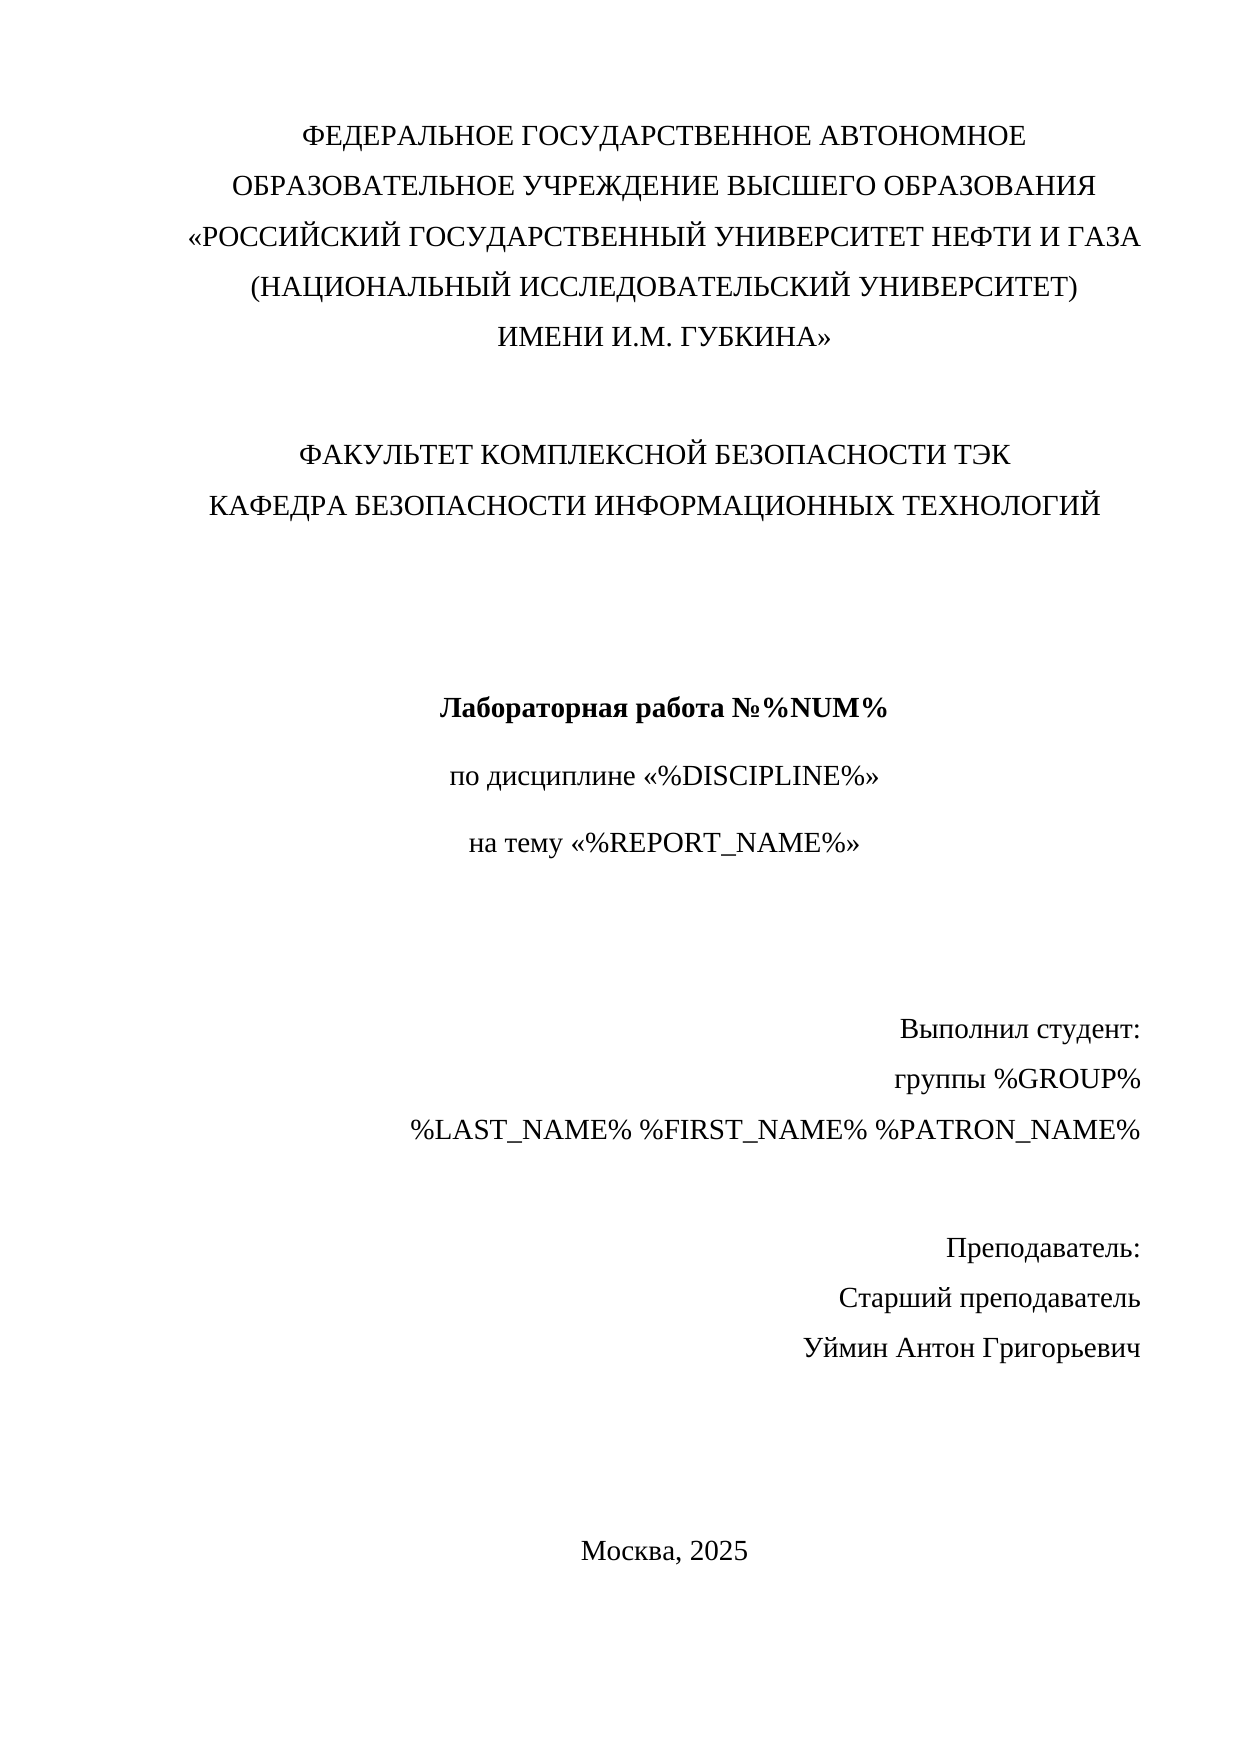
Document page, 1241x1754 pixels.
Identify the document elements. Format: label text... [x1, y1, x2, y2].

text Преподаватель: [177, 1230, 1141, 1263]
text Уймин Антон Григорьевич [177, 1330, 1141, 1364]
text ИМЕНИ И.М. ГУБКИНА» [177, 319, 1152, 353]
text по дисциплине «%DISCIPLINE%» [177, 758, 1152, 792]
text Выполнил студент: [812, 1011, 1141, 1045]
text Старший преподаватель [177, 1280, 1141, 1313]
text Москва, 2025 [177, 1533, 1151, 1567]
text КАФЕДРА БЕЗОПАСНОСТИ ИНФОРМАЦИОННЫХ ТЕХНОЛОГИЙ [177, 488, 1133, 521]
text %LAST_NAME% %FIRST_NAME% %PATRON_NAME% [177, 1112, 1141, 1145]
text группы %GROUP% [812, 1061, 1141, 1095]
text Лабораторная работа №%NUM% [177, 690, 1152, 724]
text ФЕДЕРАЛЬНОЕ ГОСУДАРСТВЕННОЕ АВТОНОМНОЕ ОБРАЗОВАТЕЛЬНОЕ УЧРЕЖДЕНИЕ ВЫСШЕГО ОБРАЗОВАНИЯ [177, 118, 1152, 202]
text ФАКУЛЬТЕТ КОМПЛЕКСНОЙ БЕЗОПАСНОСТИ ТЭК [177, 437, 1133, 471]
text на тему «%REPORT_NAME%» [177, 826, 1152, 859]
text «РОССИЙСКИЙ ГОСУДАРСТВЕННЫЙ УНИВЕРСИТЕТ НЕФТИ И ГАЗА (НАЦИОНАЛЬНЫЙ ИССЛЕДОВАТЕЛЬСКИЙ УНИВЕРСИТЕТ) [177, 219, 1152, 303]
